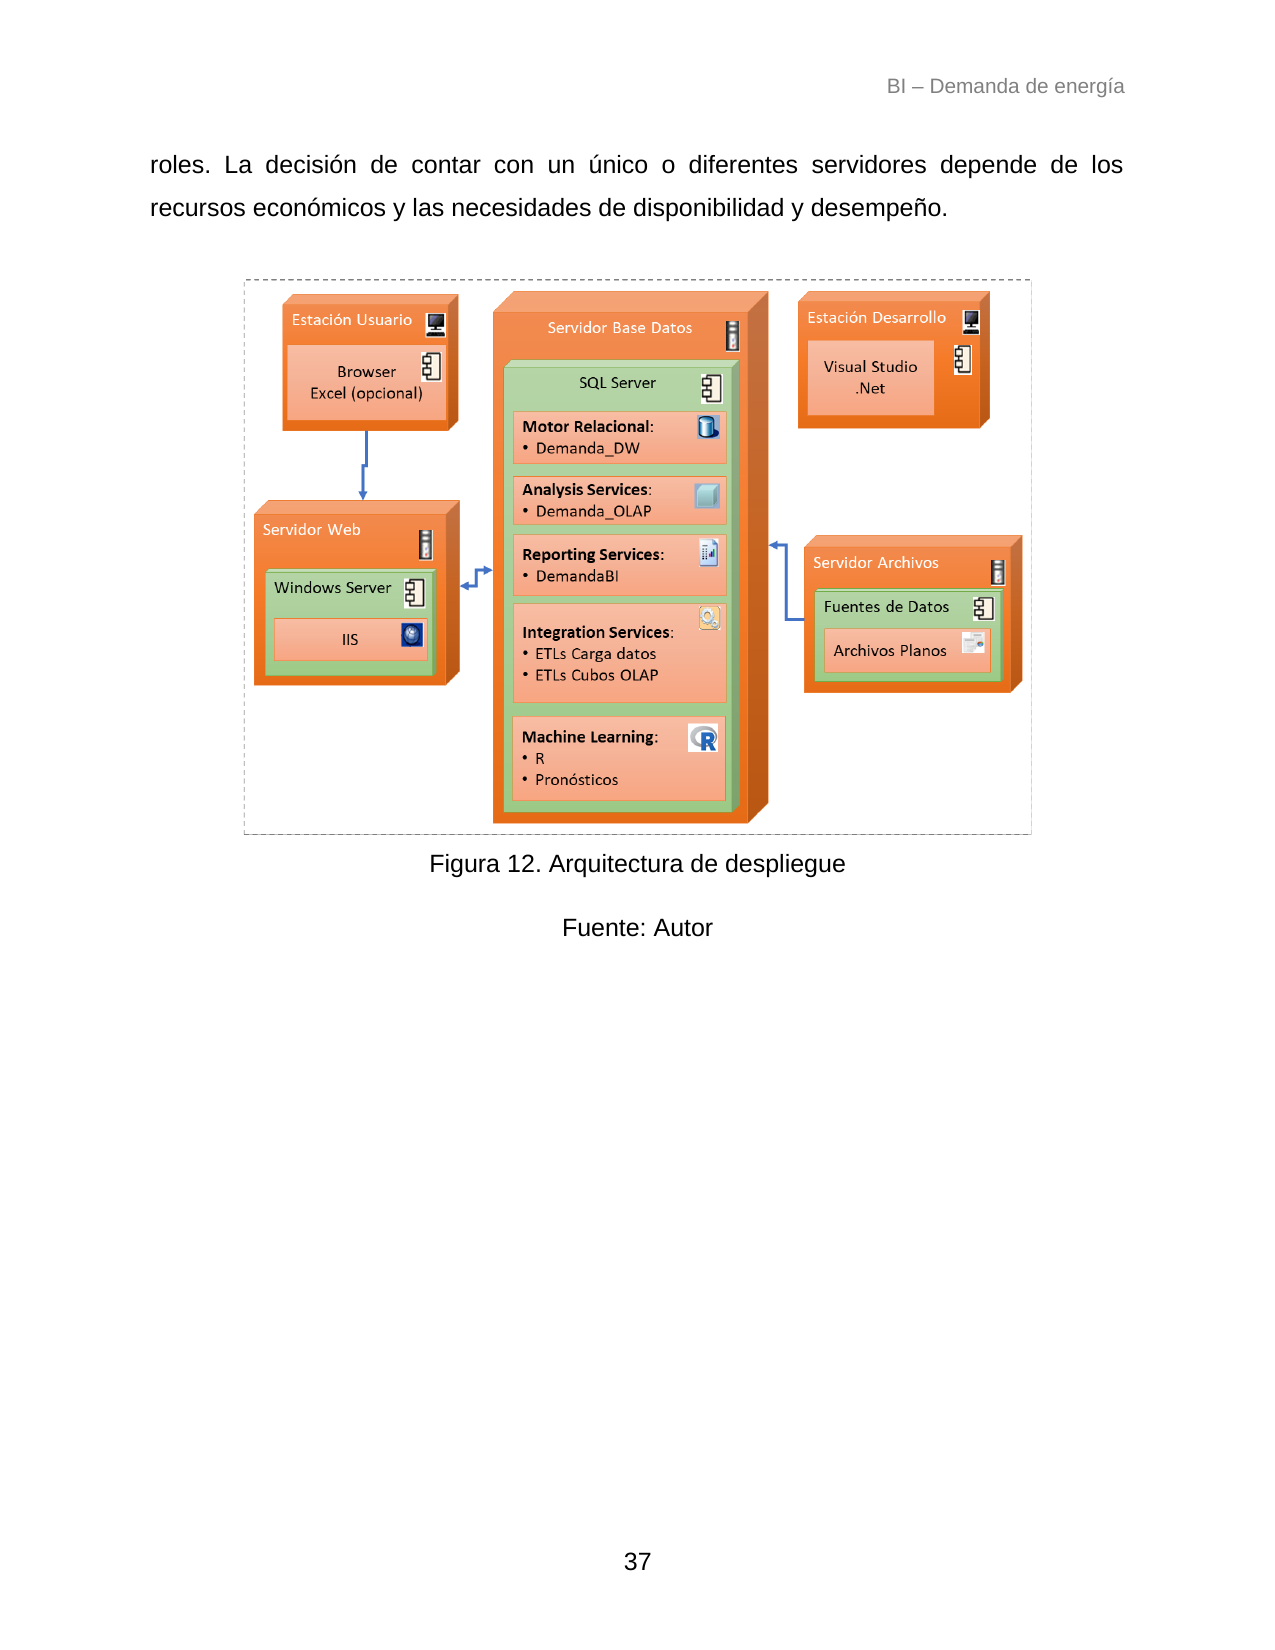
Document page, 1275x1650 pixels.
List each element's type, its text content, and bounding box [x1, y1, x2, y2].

text Fuente: Autor [150, 913, 1125, 941]
picture [243, 279, 1032, 835]
text Figura 12. Arquitectura de despliegue [150, 849, 1125, 877]
